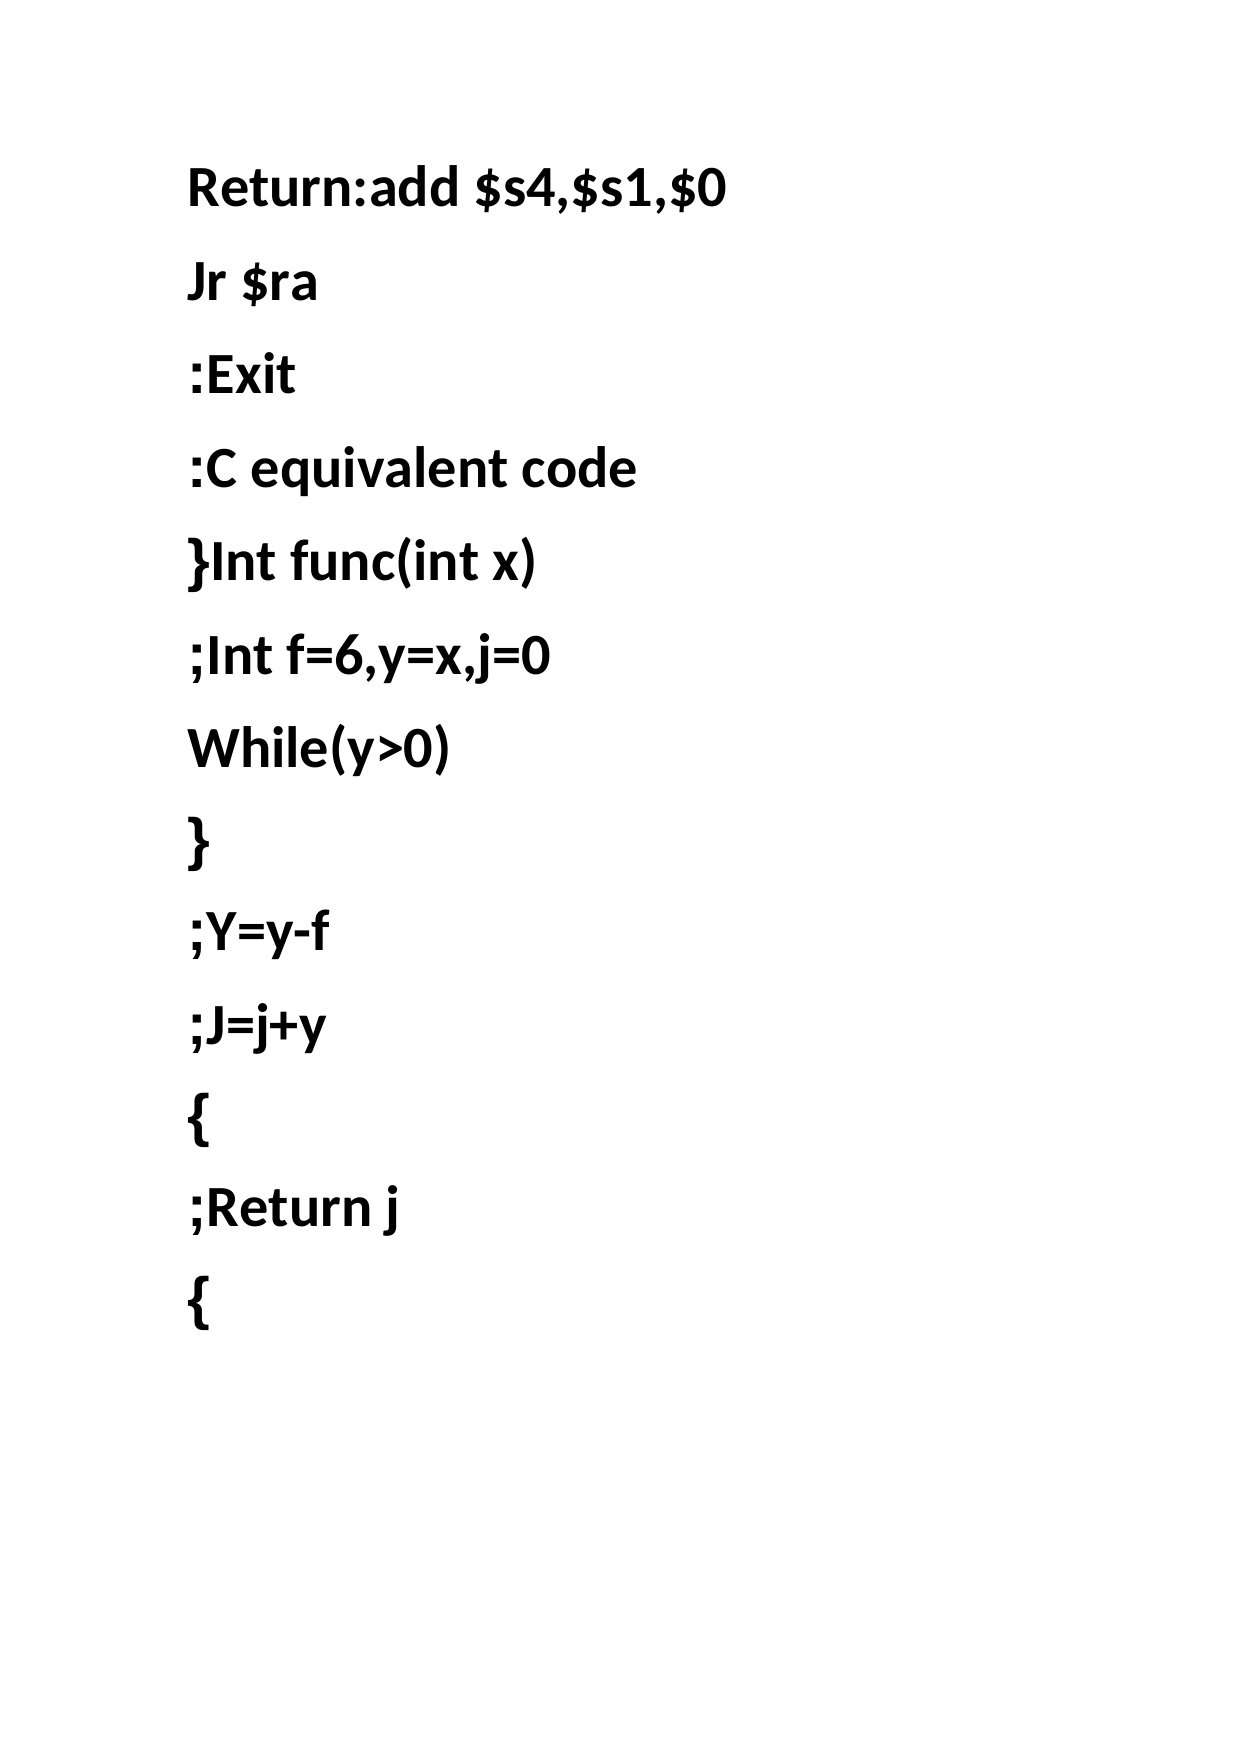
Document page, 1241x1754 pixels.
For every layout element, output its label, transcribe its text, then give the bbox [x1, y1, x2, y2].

text Int f=6,y=x,j=0; [187, 618, 1053, 689]
text J=j+y; [187, 987, 1053, 1059]
text Return j; [187, 1170, 1053, 1241]
text Y=y-f; [187, 894, 1053, 965]
text Int func(int x){ [187, 524, 1053, 595]
text C equivalent code: [187, 431, 1053, 502]
text Return:add $s4,$s1,$0 [187, 150, 1053, 221]
text { [187, 805, 1053, 872]
text Exit: [187, 337, 1053, 408]
text While(y>0) [187, 711, 1053, 782]
text } [187, 1081, 1053, 1148]
text } [187, 1263, 1053, 1331]
text Jr $ra [187, 243, 1053, 315]
